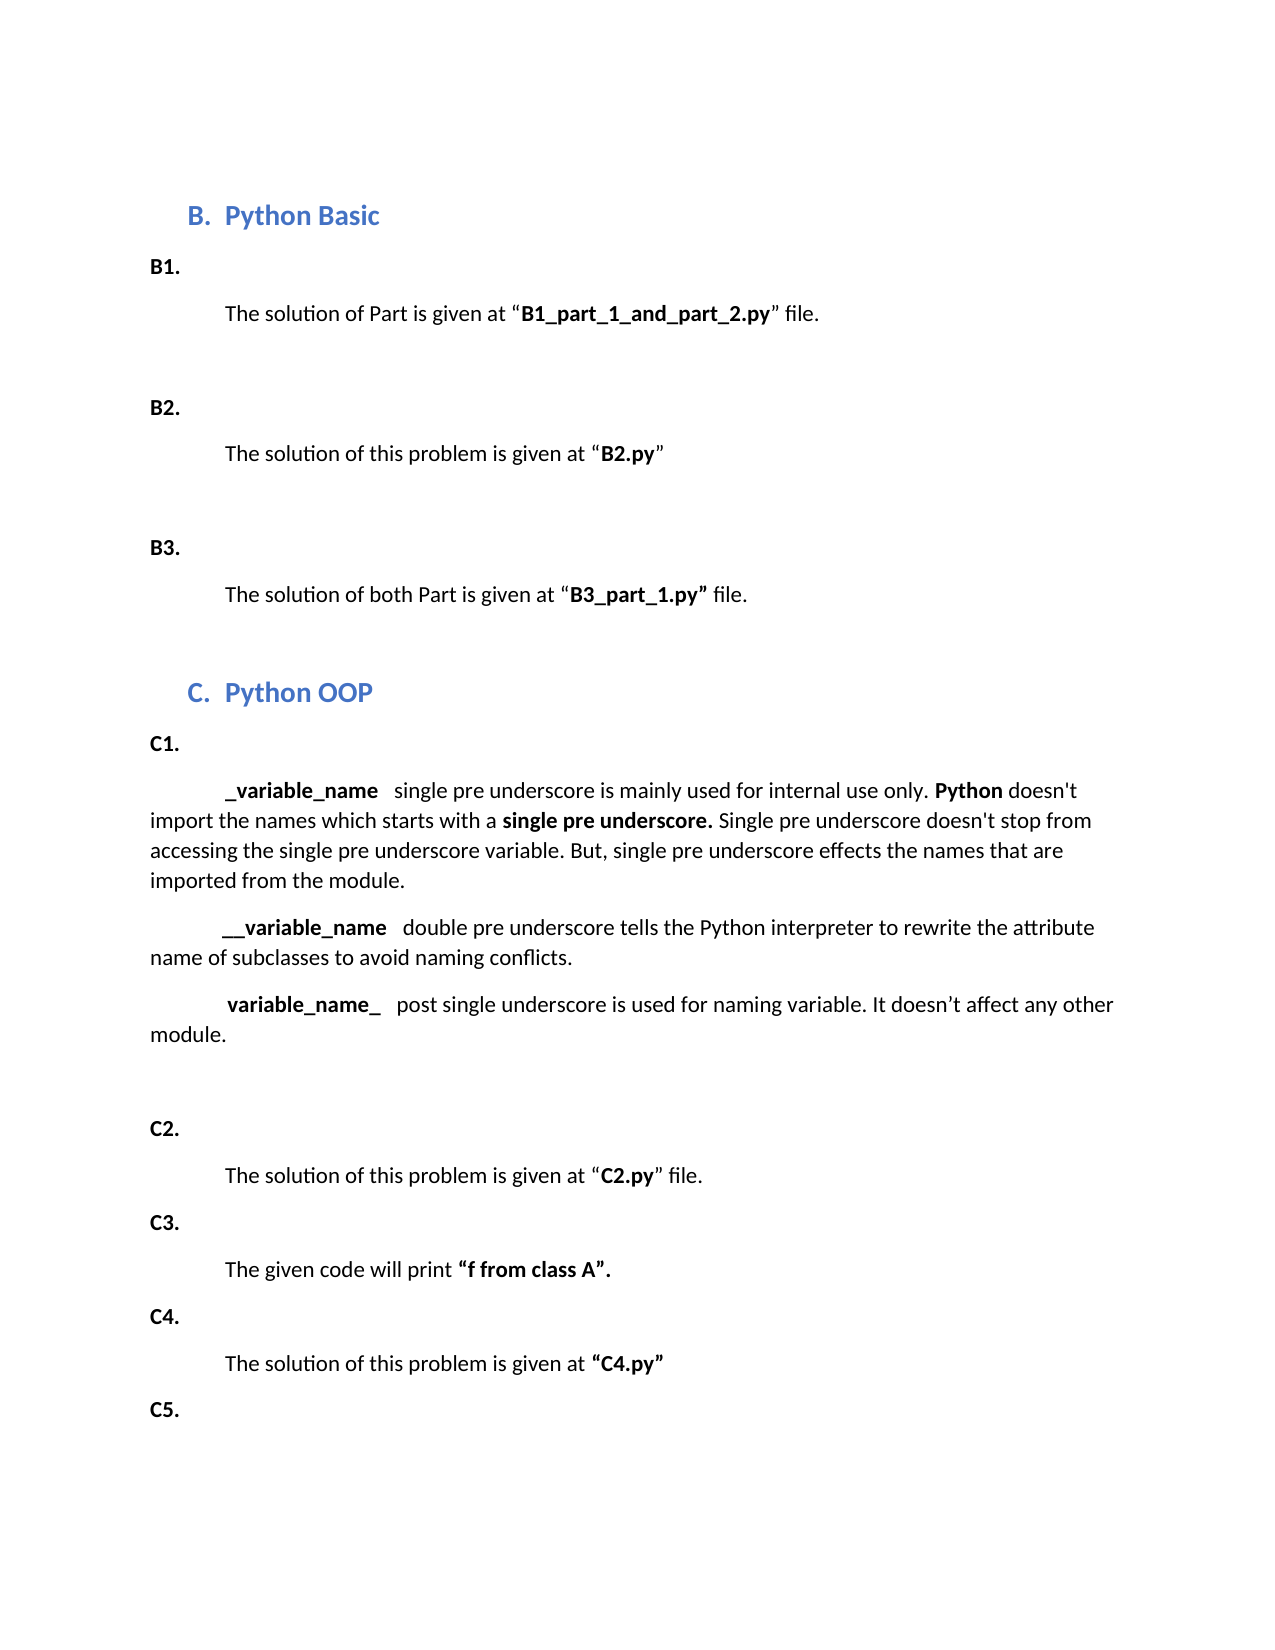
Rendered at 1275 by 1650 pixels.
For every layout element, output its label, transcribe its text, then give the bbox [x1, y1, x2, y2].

text C5. [150, 1396, 1125, 1424]
text The solution of both Part is given at “B3_part_1.py” file. [150, 580, 1125, 608]
text B2. [150, 393, 1125, 421]
text The given code will print “f from class A”. [150, 1255, 1125, 1283]
list Python OOP [187, 674, 1125, 709]
text _variable_name single pre underscore is mainly used for internal use only. Python doesn't import the names which starts with a single pre underscore. Single pre underscore doesn't stop from accessing the single pre underscore variable. But, single pre underscore effects the names that are imported from the module. [150, 776, 1125, 894]
text C3. [150, 1208, 1125, 1236]
text C2. [150, 1114, 1125, 1142]
text C4. [150, 1302, 1125, 1330]
text variable_name_ post single underscore is used for naming variable. It doesn’t affect any other module. [150, 990, 1125, 1049]
text The solution of this problem is given at “C4.py” [150, 1349, 1125, 1377]
text B1. [150, 252, 1125, 280]
text C1. [150, 729, 1125, 757]
text B3. [150, 533, 1125, 561]
list Python Basic [187, 197, 1125, 232]
text The solution of this problem is given at “B2.py” [150, 439, 1125, 467]
text The solution of Part is given at “B1_part_1_and_part_2.py” file. [150, 299, 1125, 327]
text __variable_name double pre underscore tells the Python interpreter to rewrite the attribute name of subclasses to avoid naming conflicts. [150, 913, 1125, 972]
text The solution of this problem is given at “C2.py” file. [150, 1161, 1125, 1189]
